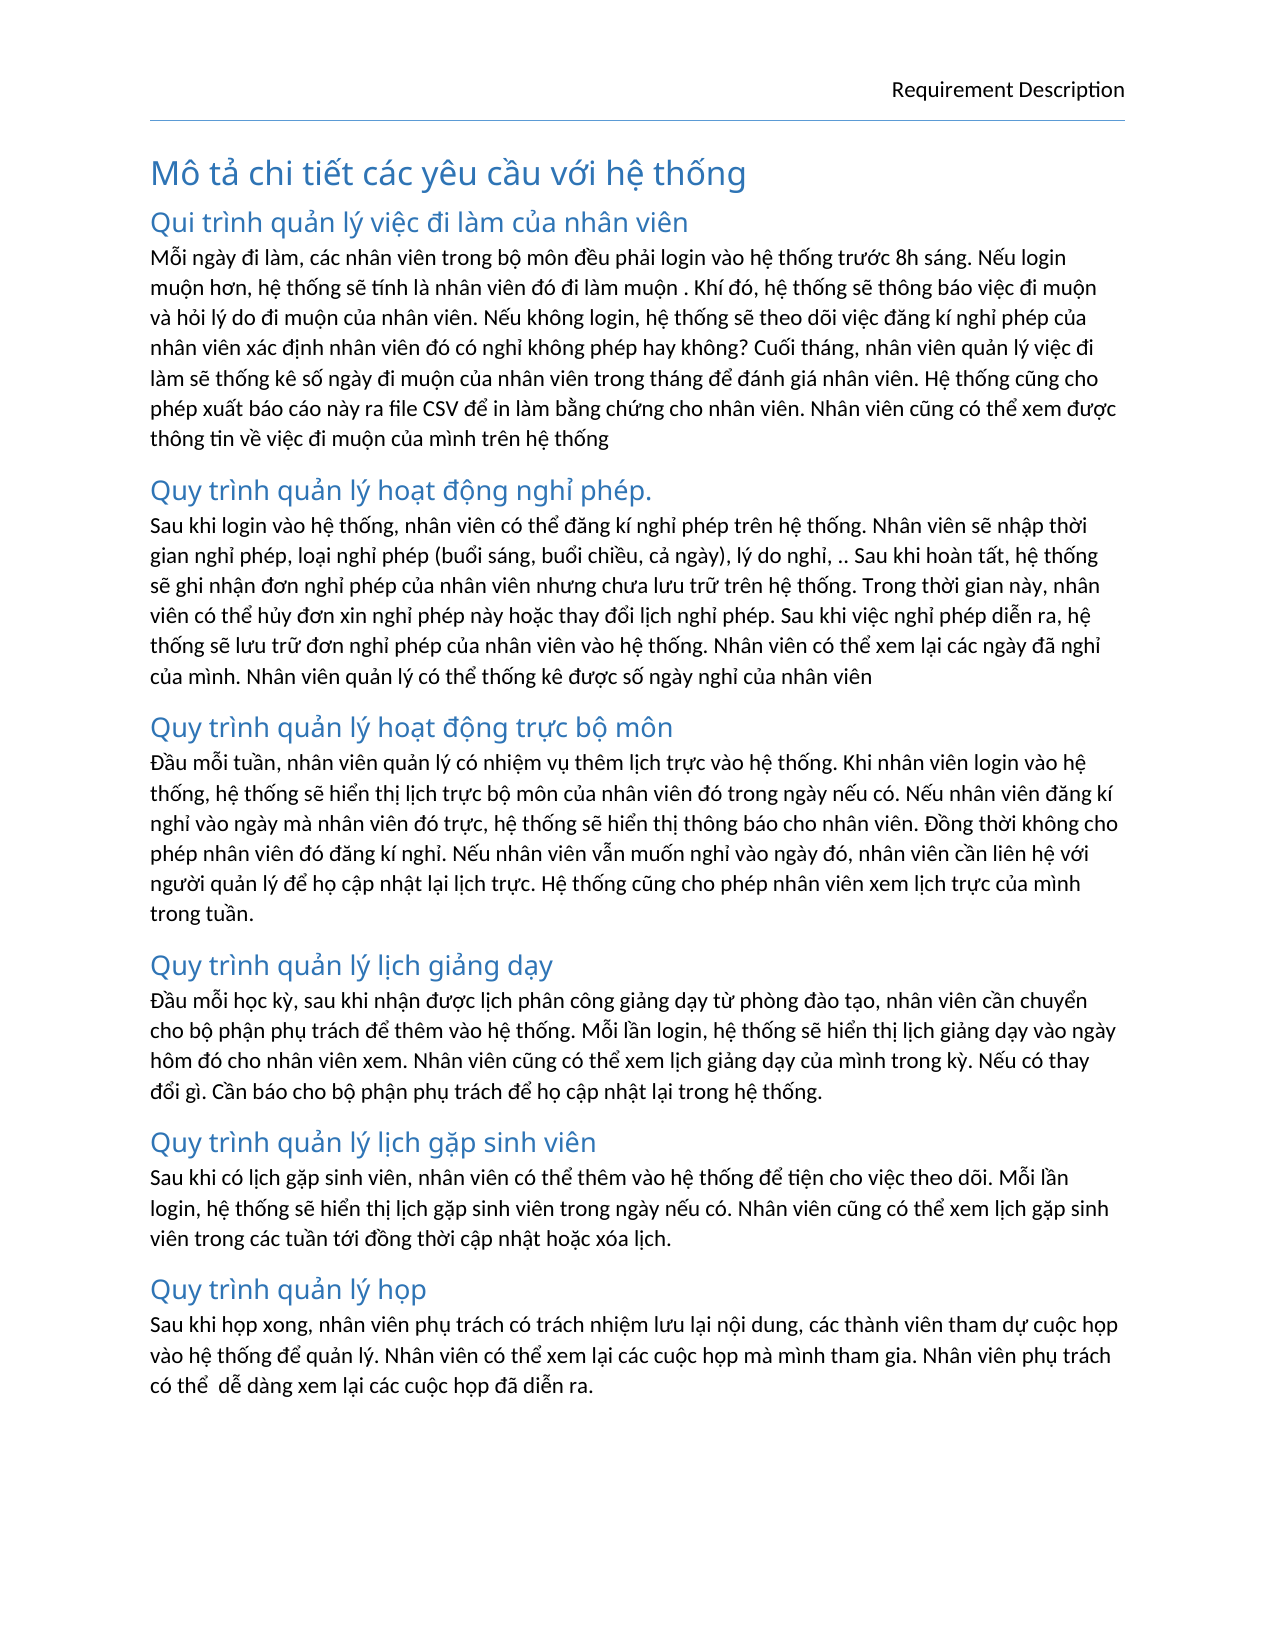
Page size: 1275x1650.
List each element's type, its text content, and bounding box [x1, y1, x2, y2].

subtitle Quy trình quản lý lịch gặp sinh viên [150, 1124, 1125, 1161]
text Sau khi login vào hệ thống, nhân viên có thể đăng kí nghỉ phép trên hệ thống. Nhân viên sẽ nhập thời gian nghỉ phép, loại nghỉ phép (buổi sáng, buổi chiều, cả ngày), lý do nghỉ, .. Sau khi hoàn tất, hệ thống sẽ ghi nhận đơn nghỉ phép của nhân viên nhưng chưa lưu trữ trên hệ thống. Trong thời gian này, nhân viên có thể hủy đơn xin nghỉ phép này hoặc thay đổi lịch nghỉ phép. Sau khi việc nghỉ phép diễn ra, hệ thống sẽ lưu trữ đơn nghỉ phép của nhân viên vào hệ thống. Nhân viên có thể xem lại các ngày đã nghỉ của mình. Nhân viên quản lý có thể thống kê được số ngày nghỉ của nhân viên [150, 511, 1125, 690]
subtitle Quy trình quản lý lịch giảng dạy [150, 946, 1125, 983]
subtitle Qui trình quản lý việc đi làm của nhân viên [150, 203, 1125, 240]
text Sau khi họp xong, nhân viên phụ trách có trách nhiệm lưu lại nội dung, các thành viên tham dự cuộc họp vào hệ thống để quản lý. Nhân viên có thể xem lại các cuộc họp mà mình tham gia. Nhân viên phụ trách có thể dễ dàng xem lại các cuộc họp đã diễn ra. [150, 1311, 1125, 1399]
text Đầu mỗi tuần, nhân viên quản lý có nhiệm vụ thêm lịch trực vào hệ thống. Khi nhân viên login vào hệ thống, hệ thống sẽ hiển thị lịch trực bộ môn của nhân viên đó trong ngày nếu có. Nếu nhân viên đăng kí nghỉ vào ngày mà nhân viên đó trực, hệ thống sẽ hiển thị thông báo cho nhân viên. Đồng thời không cho phép nhân viên đó đăng kí nghỉ. Nếu nhân viên vẫn muốn nghỉ vào ngày đó, nhân viên cần liên hệ với người quản lý để họ cập nhật lại lịch trực. Hệ thống cũng cho phép nhân viên xem lịch trực của mình trong tuần. [150, 748, 1125, 928]
subtitle Mô tả chi tiết các yêu cầu với hệ thống [150, 150, 1125, 195]
text Đầu mỗi học kỳ, sau khi nhận được lịch phân công giảng dạy từ phòng đào tạo, nhân viên cần chuyển cho bộ phận phụ trách để thêm vào hệ thống. Mỗi lần login, hệ thống sẽ hiển thị lịch giảng dạy vào ngày hôm đó cho nhân viên xem. Nhân viên cũng có thể xem lịch giảng dạy của mình trong kỳ. Nếu có thay đổi gì. Cần báo cho bộ phận phụ trách để họ cập nhật lại trong hệ thống. [150, 986, 1125, 1105]
text Mỗi ngày đi làm, các nhân viên trong bộ môn đều phải login vào hệ thống trước 8h sáng. Nếu login muộn hơn, hệ thống sẽ tính là nhân viên đó đi làm muộn . Khí đó, hệ thống sẽ thông báo việc đi muộn và hỏi lý do đi muộn của nhân viên. Nếu không login, hệ thống sẽ theo dõi việc đăng kí nghỉ phép của nhân viên xác định nhân viên đó có nghỉ không phép hay không? Cuối tháng, nhân viên quản lý việc đi làm sẽ thống kê số ngày đi muộn của nhân viên trong tháng để đánh giá nhân viên. Hệ thống cũng cho phép xuất báo cáo này ra file CSV để in làm bằng chứng cho nhân viên. Nhân viên cũng có thể xem được thông tin về việc đi muộn của mình trên hệ thống [150, 243, 1125, 452]
subtitle Quy trình quản lý hoạt động trực bộ môn [150, 709, 1125, 746]
text Sau khi có lịch gặp sinh viên, nhân viên có thể thêm vào hệ thống để tiện cho việc theo dõi. Mỗi lần login, hệ thống sẽ hiển thị lịch gặp sinh viên trong ngày nếu có. Nhân viên cũng có thể xem lịch gặp sinh viên trong các tuần tới đồng thời cập nhật hoặc xóa lịch. [150, 1163, 1125, 1252]
subtitle Quy trình quản lý hoạt động nghỉ phép. [150, 471, 1125, 508]
subtitle Quy trình quản lý họp [150, 1271, 1125, 1308]
